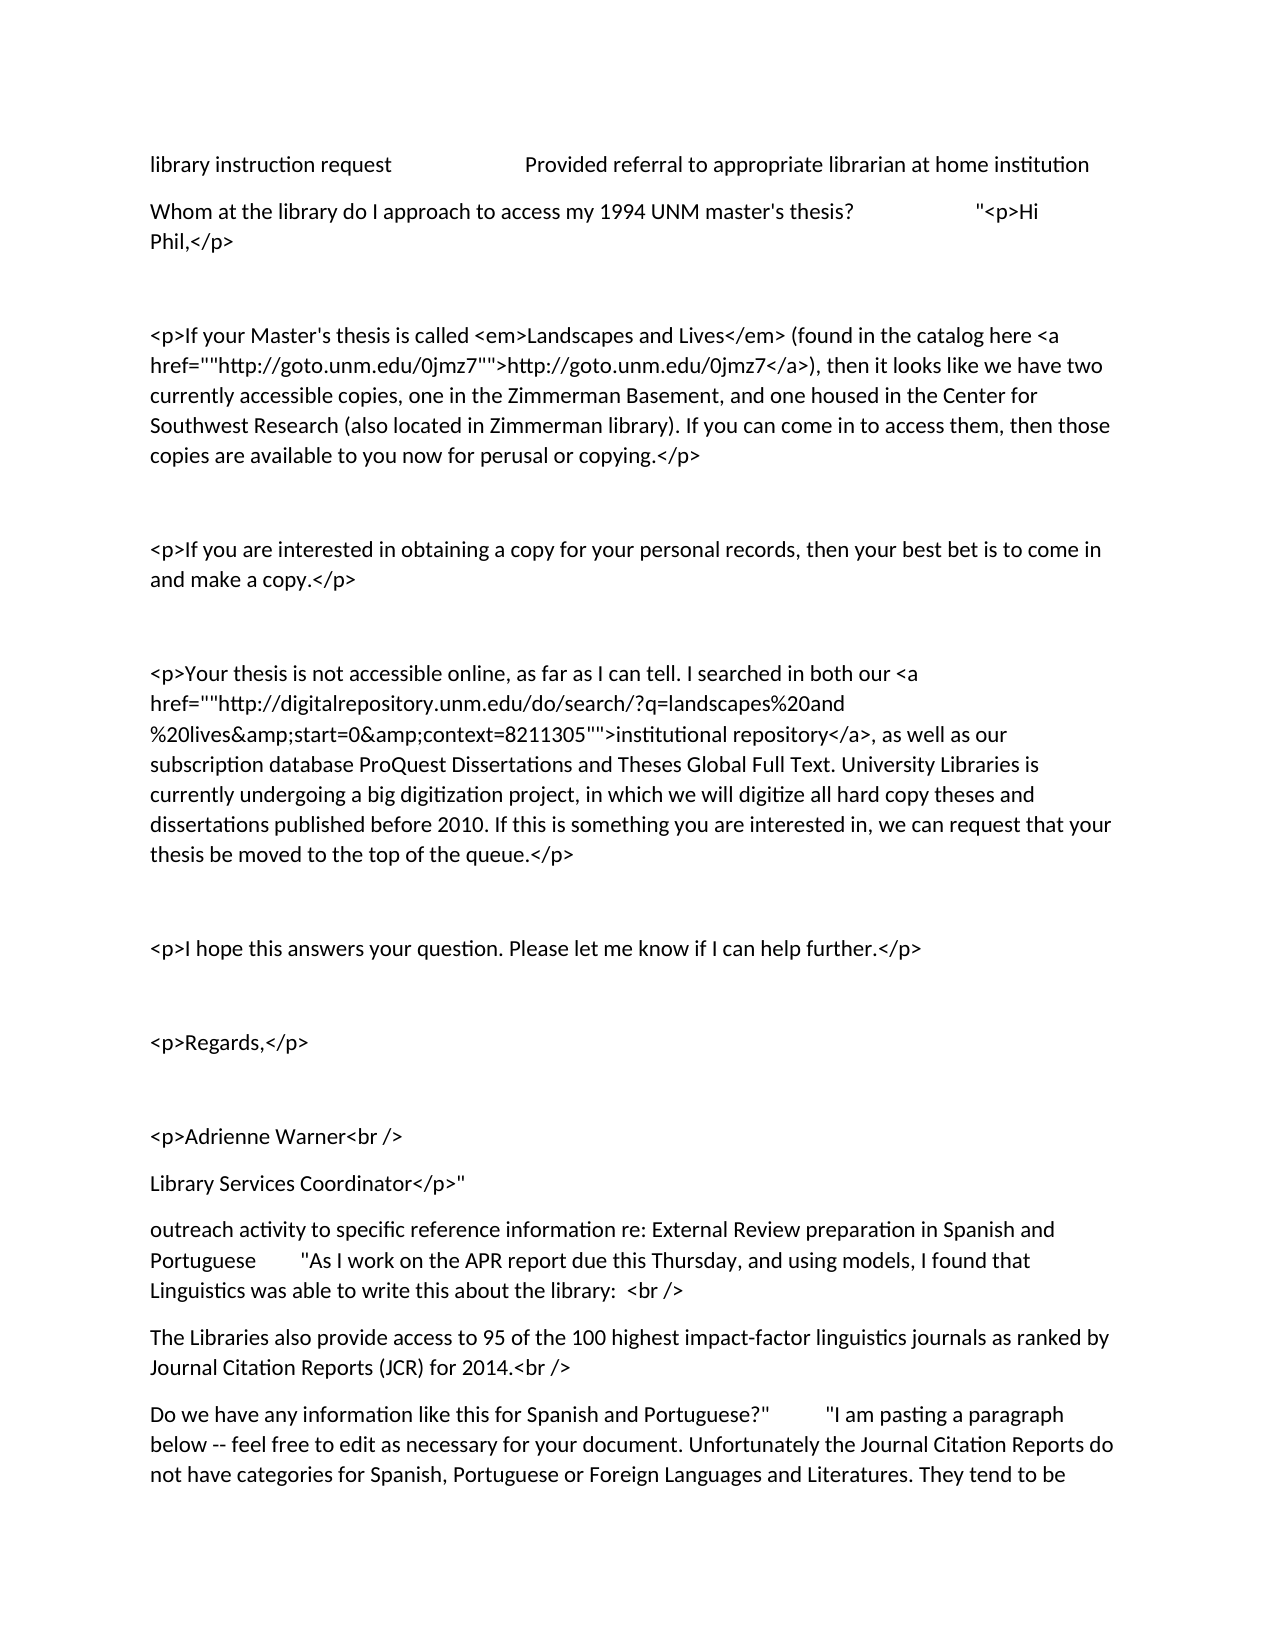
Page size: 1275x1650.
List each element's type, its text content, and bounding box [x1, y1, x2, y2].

text Whom at the library do I approach to access my 1994 UNM master's thesis? "<p>Hi Phil,</p> [150, 197, 1125, 255]
text <p>If you are interested in obtaining a copy for your personal records, then your best bet is to come in and make a copy.</p> [150, 535, 1125, 594]
text <p>I hope this answers your question. Please let me know if I can help further.</p> [150, 934, 1125, 962]
text outreach activity to specific reference information re: External Review preparation in Spanish and Portuguese "As I work on the APR report due this Thursday, and using models, I found that Linguistics was able to write this about the library: <br /> [150, 1216, 1125, 1304]
text Library Services Coordinator</p>" [150, 1169, 1125, 1197]
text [150, 1400, 1125, 1488]
text <p>If your Master's thesis is called <em>Landscapes and Lives</em> (found in the catalog here <a href=""http://goto.unm.edu/0jmz7"">http://goto.unm.edu/0jmz7</a>), then it looks like we have two currently accessible copies, one in the Zimmerman Basement, and one housed in the Center for Southwest Research (also located in Zimmerman library). If you can come in to access them, then those copies are available to you now for perusal or copying.</p> [150, 321, 1125, 470]
text <p>Regards,</p> [150, 1028, 1125, 1056]
text library instruction request Provided referral to appropriate librarian at home institution [150, 150, 1125, 178]
text <p>Your thesis is not accessible online, as far as I can tell. I searched in both our <a href=""http://digitalrepository.unm.edu/do/search/?q=landscapes%20and%20lives&amp;start=0&amp;context=8211305"">institutional repository</a>, as well as our subscription database ProQuest Dissertations and Theses Global Full Text. University Libraries is currently undergoing a big digitization project, in which we will digitize all hard copy theses and dissertations published before 2010. If this is something you are interested in, we can request that your thesis be moved to the top of the queue.</p> [150, 659, 1125, 869]
text <p>Adrienne Warner<br /> [150, 1122, 1125, 1150]
text The Libraries also provide access to 95 of the 100 highest impact-factor linguistics journals as ranked by Journal Citation Reports (JCR) for 2014.<br /> [150, 1323, 1125, 1381]
